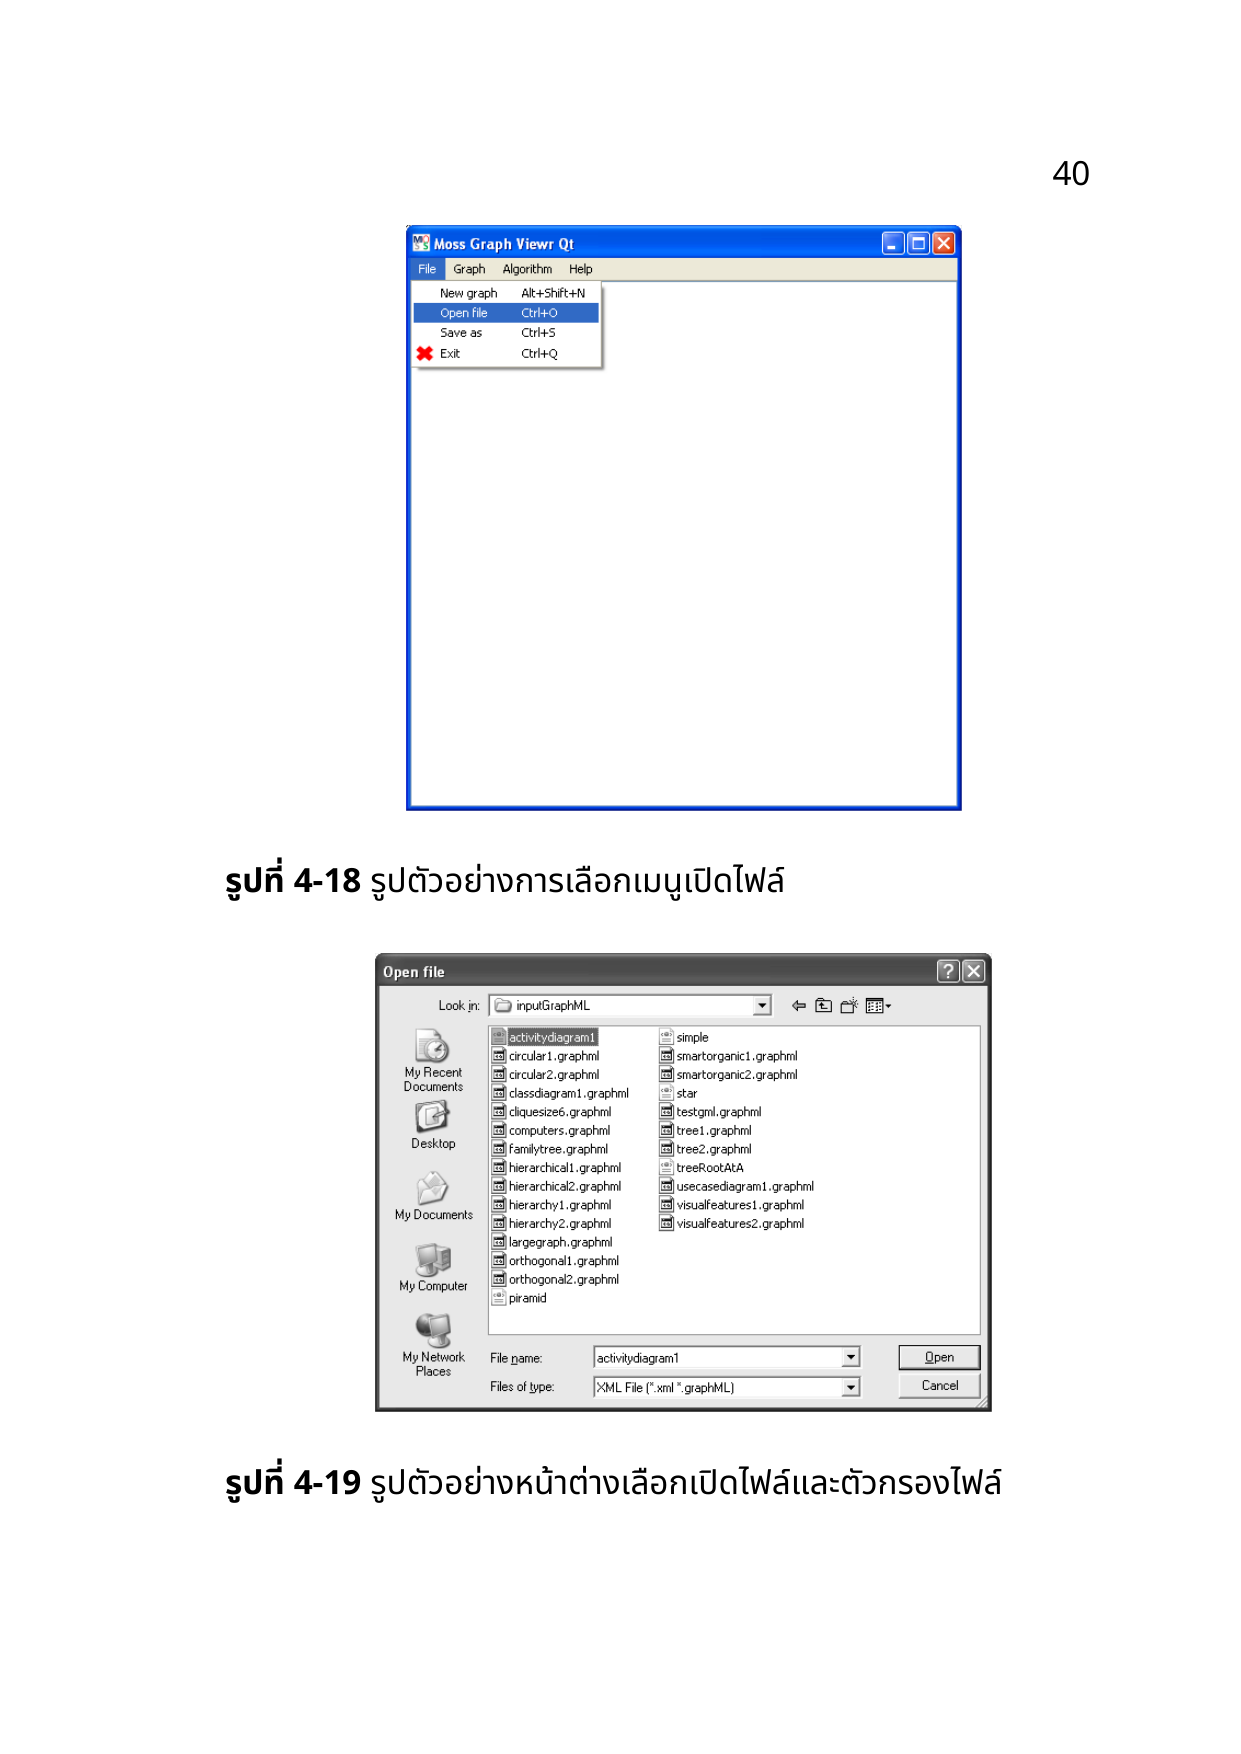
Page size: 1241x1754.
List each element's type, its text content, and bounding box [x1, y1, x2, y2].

text รูปที่ 4-18 รูปตัวอย่างการเลือกเมนูเปิดไฟล์ [225, 857, 1090, 907]
picture [405, 225, 963, 812]
text รูปที่ 4-19 รูปตัวอย่างหน้าต่างเลือกเปิดไฟล์และตัวกรองไฟล์ [225, 1458, 1090, 1509]
